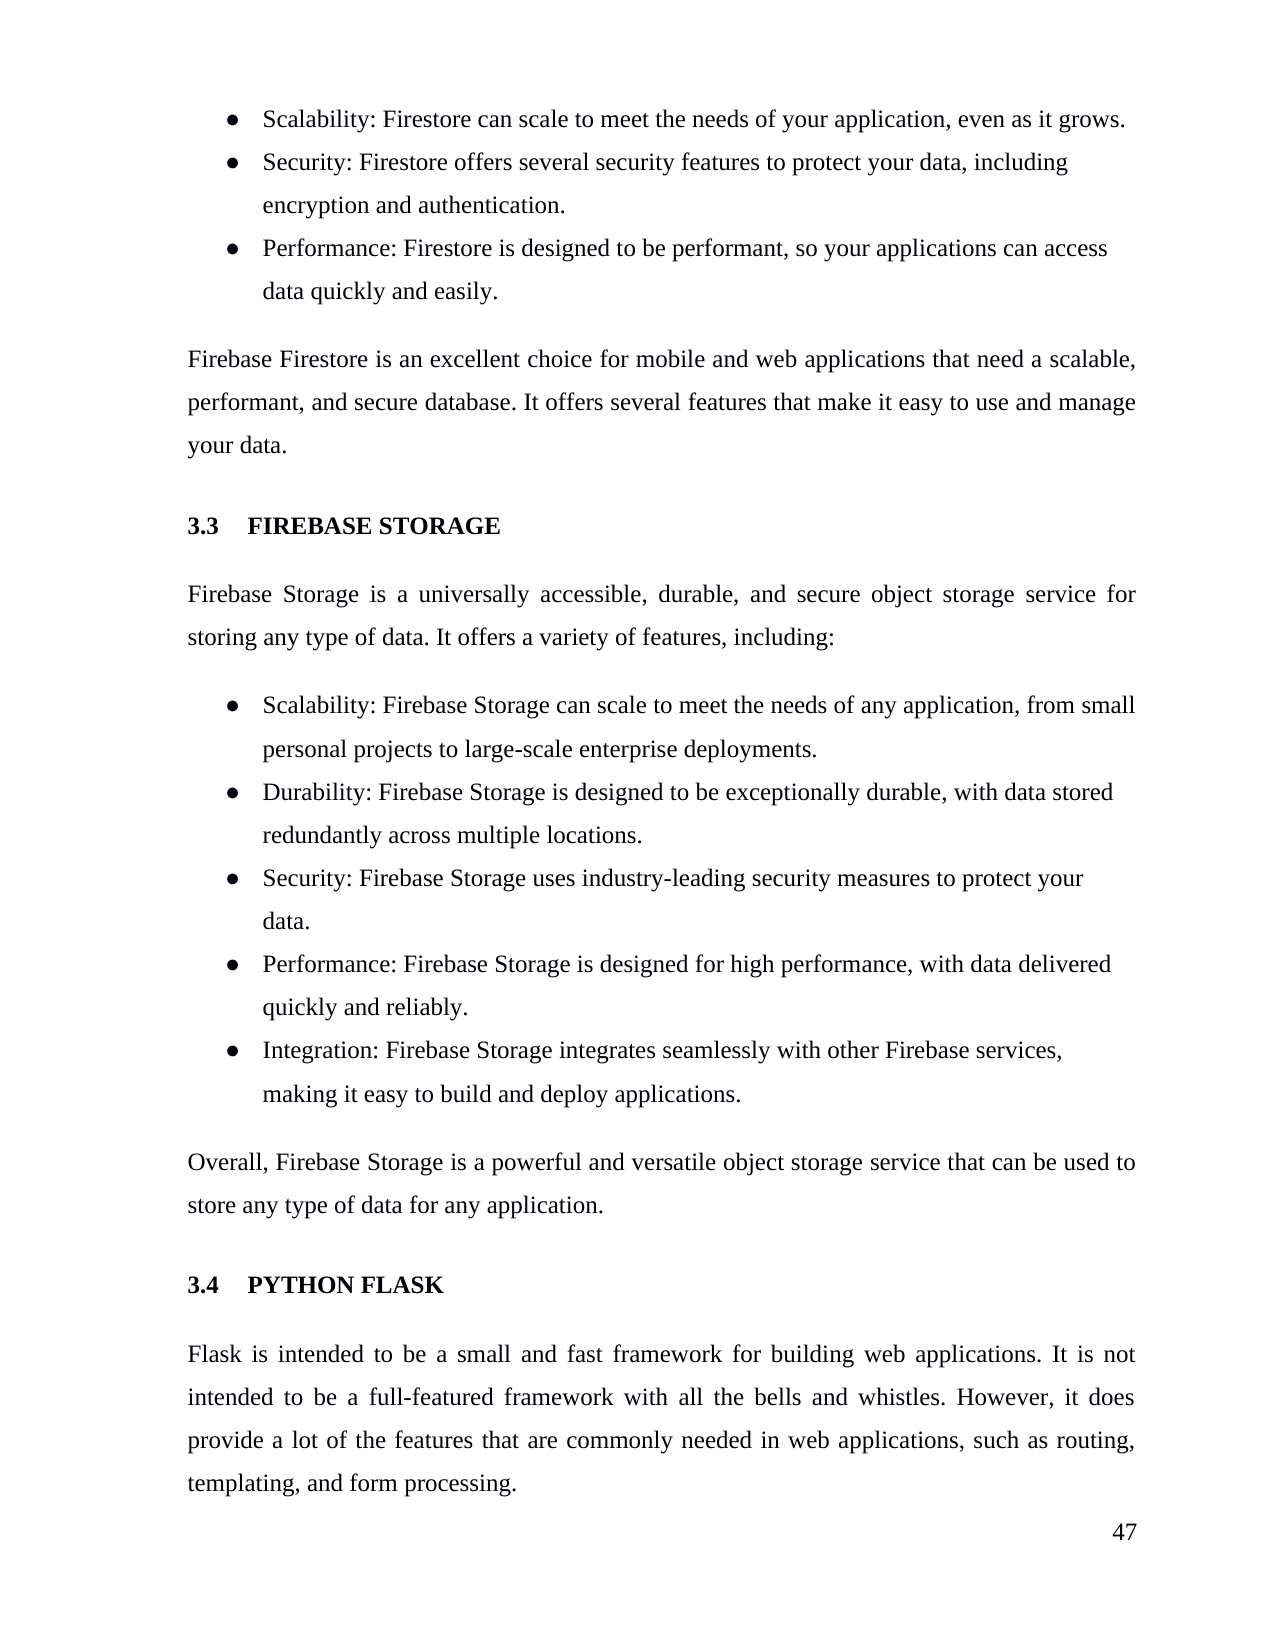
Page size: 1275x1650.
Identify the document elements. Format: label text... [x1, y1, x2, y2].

text Flask is intended to be a small and fast framework for building web applications. It is not intended to be a full-featured framework with all the bells and whistles. However, it does provide a lot of the features that are commonly needed in web applications, such as routing, templating, and form processing. [187, 1339, 1137, 1497]
subtitle FIREBASE STORAGE [187, 511, 1137, 540]
subtitle PYTHON FLASK [187, 1271, 1137, 1299]
text Firebase Firestore is an excellent choice for mobile and web applications that need a scalable, performant, and secure database. It offers several features that make it easy to use and manage your data. [187, 344, 1137, 459]
list Integration: Firebase Storage integrates seamlessly with other Firebase services, making it easy to build and deploy applications. [225, 1036, 1137, 1107]
list Security: Firestore offers several security features to protect your data, including encryption and authentication. [225, 147, 1137, 219]
text Firebase Storage is a universally accessible, durable, and secure object storage service for storing any type of data. It offers a variety of features, including: [187, 579, 1137, 651]
list Scalability: Firebase Storage can scale to meet the needs of any application, from small personal projects to large-scale enterprise deployments. [225, 691, 1137, 762]
list Performance: Firebase Storage is designed for high performance, with data delivered quickly and reliably. [225, 949, 1137, 1021]
list Performance: Firestore is designed to be performant, so your applications can access data quickly and easily. [225, 233, 1137, 305]
list Durability: Firebase Storage is designed to be exceptionally durable, with data stored redundantly across multiple locations. [225, 777, 1137, 849]
text Overall, Firebase Storage is a powerful and versatile object storage service that can be used to store any type of data for any application. [187, 1147, 1137, 1219]
list Security: Firebase Storage uses industry-leading security measures to protect your data. [225, 863, 1137, 935]
list Scalability: Firestore can scale to meet the needs of your application, even as it grows. [225, 104, 1137, 132]
